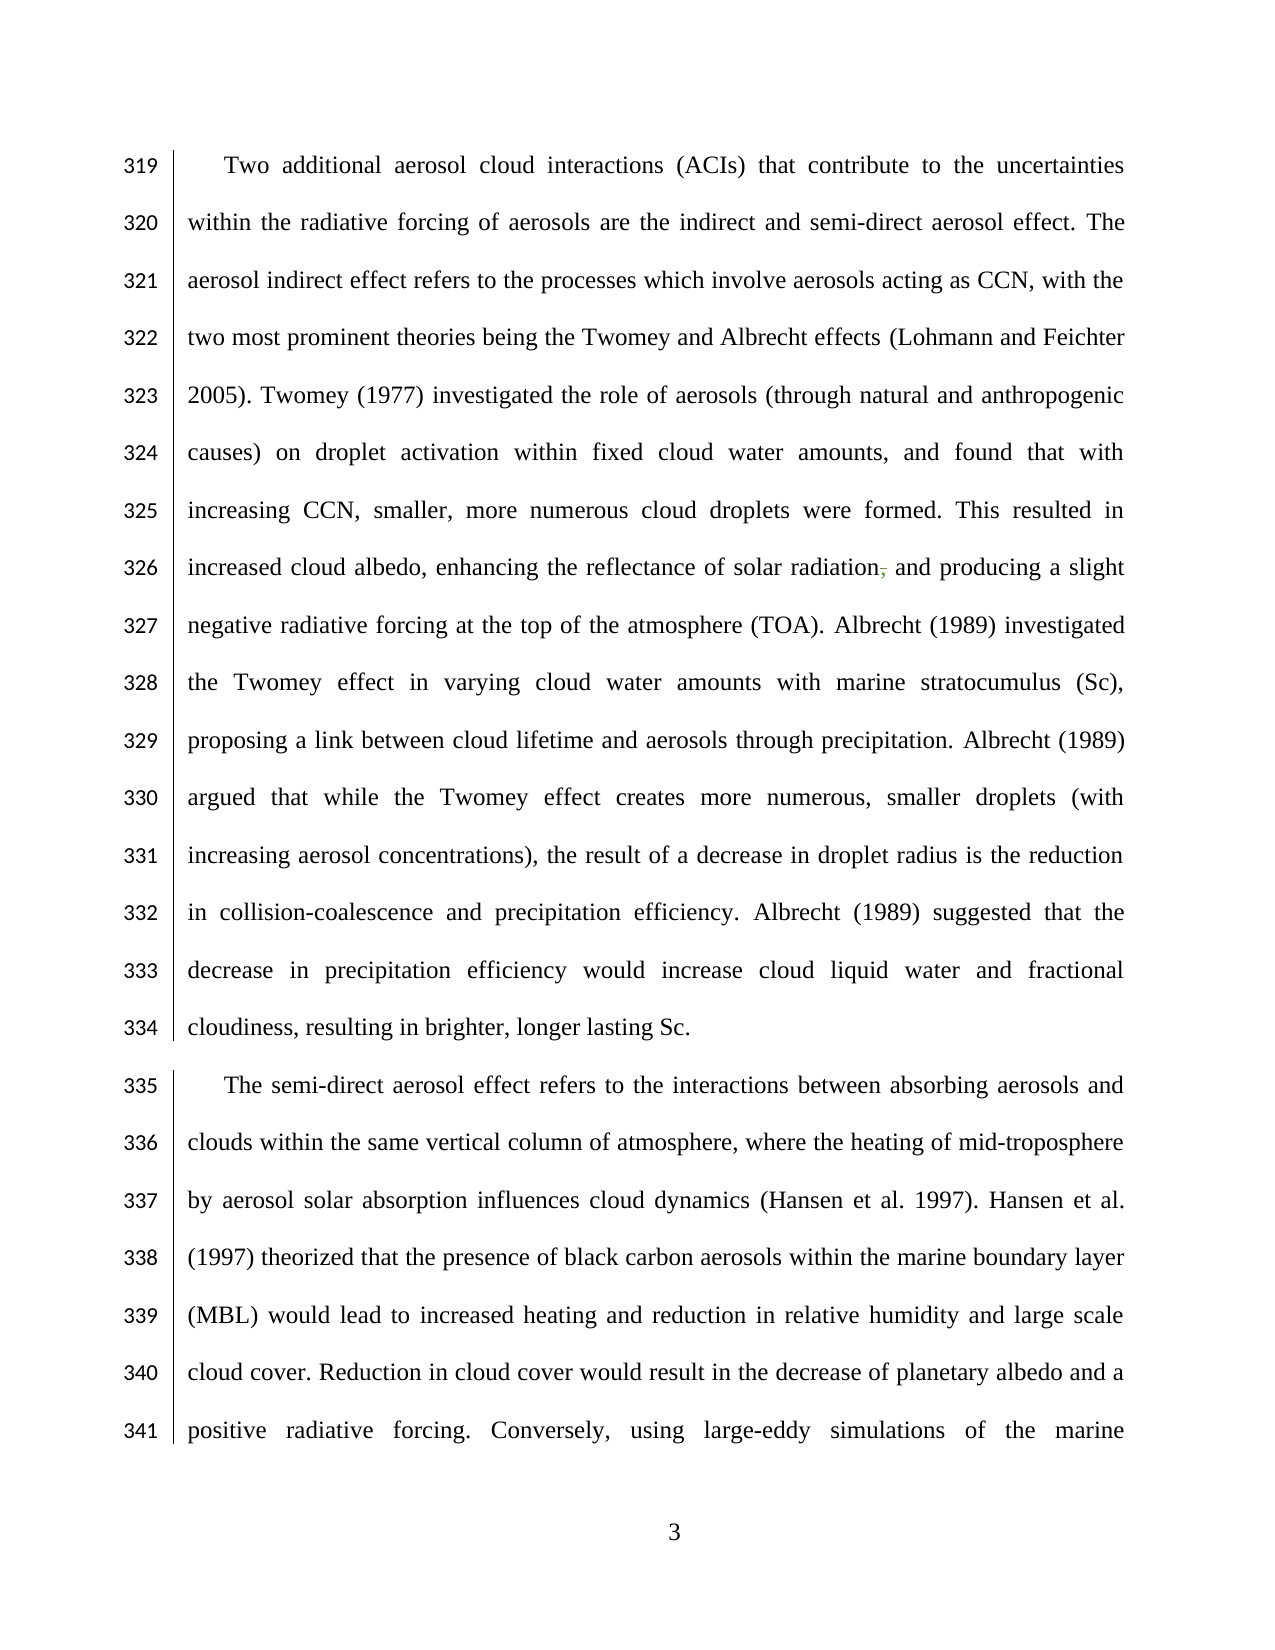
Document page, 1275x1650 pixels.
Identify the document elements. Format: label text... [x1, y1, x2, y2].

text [187, 1070, 1125, 1444]
text Two additional aerosol cloud interactions (ACIs) that contribute to the uncertainties within the radiative forcing of aerosols are the indirect and semi-direct aerosol effect. The aerosol indirect effect refers to the processes which involve aerosols acting as CCN, with the two most prominent theories being the Twomey and Albrecht effects (Lohmann and Feichter 2005). Twomey (1977) investigated the role of aerosols (through natural and anthropogenic causes) on droplet activation within fixed cloud water amounts, and found that with increasing CCN, smaller, more numerous cloud droplets were formed. This resulted in increased cloud albedo, enhancing the reflectance of solar radiation and producing a slight negative radiative forcing at the top of the atmosphere (TOA). Albrecht (1989) investigated the Twomey effect in varying cloud water amounts with marine stratocumulus (Sc), proposing a link between cloud lifetime and aerosols through precipitation. Albrecht (1989) argued that while the Twomey effect creates more numerous, smaller droplets (with increasing aerosol concentrations), the result of a decrease in droplet radius is the reduction in collision-coalescence and precipitation efficiency. Albrecht (1989) suggested that the decrease in precipitation efficiency would increase cloud liquid water and fractional cloudiness, resulting in brighter, longer lasting Sc. [187, 150, 1125, 1041]
